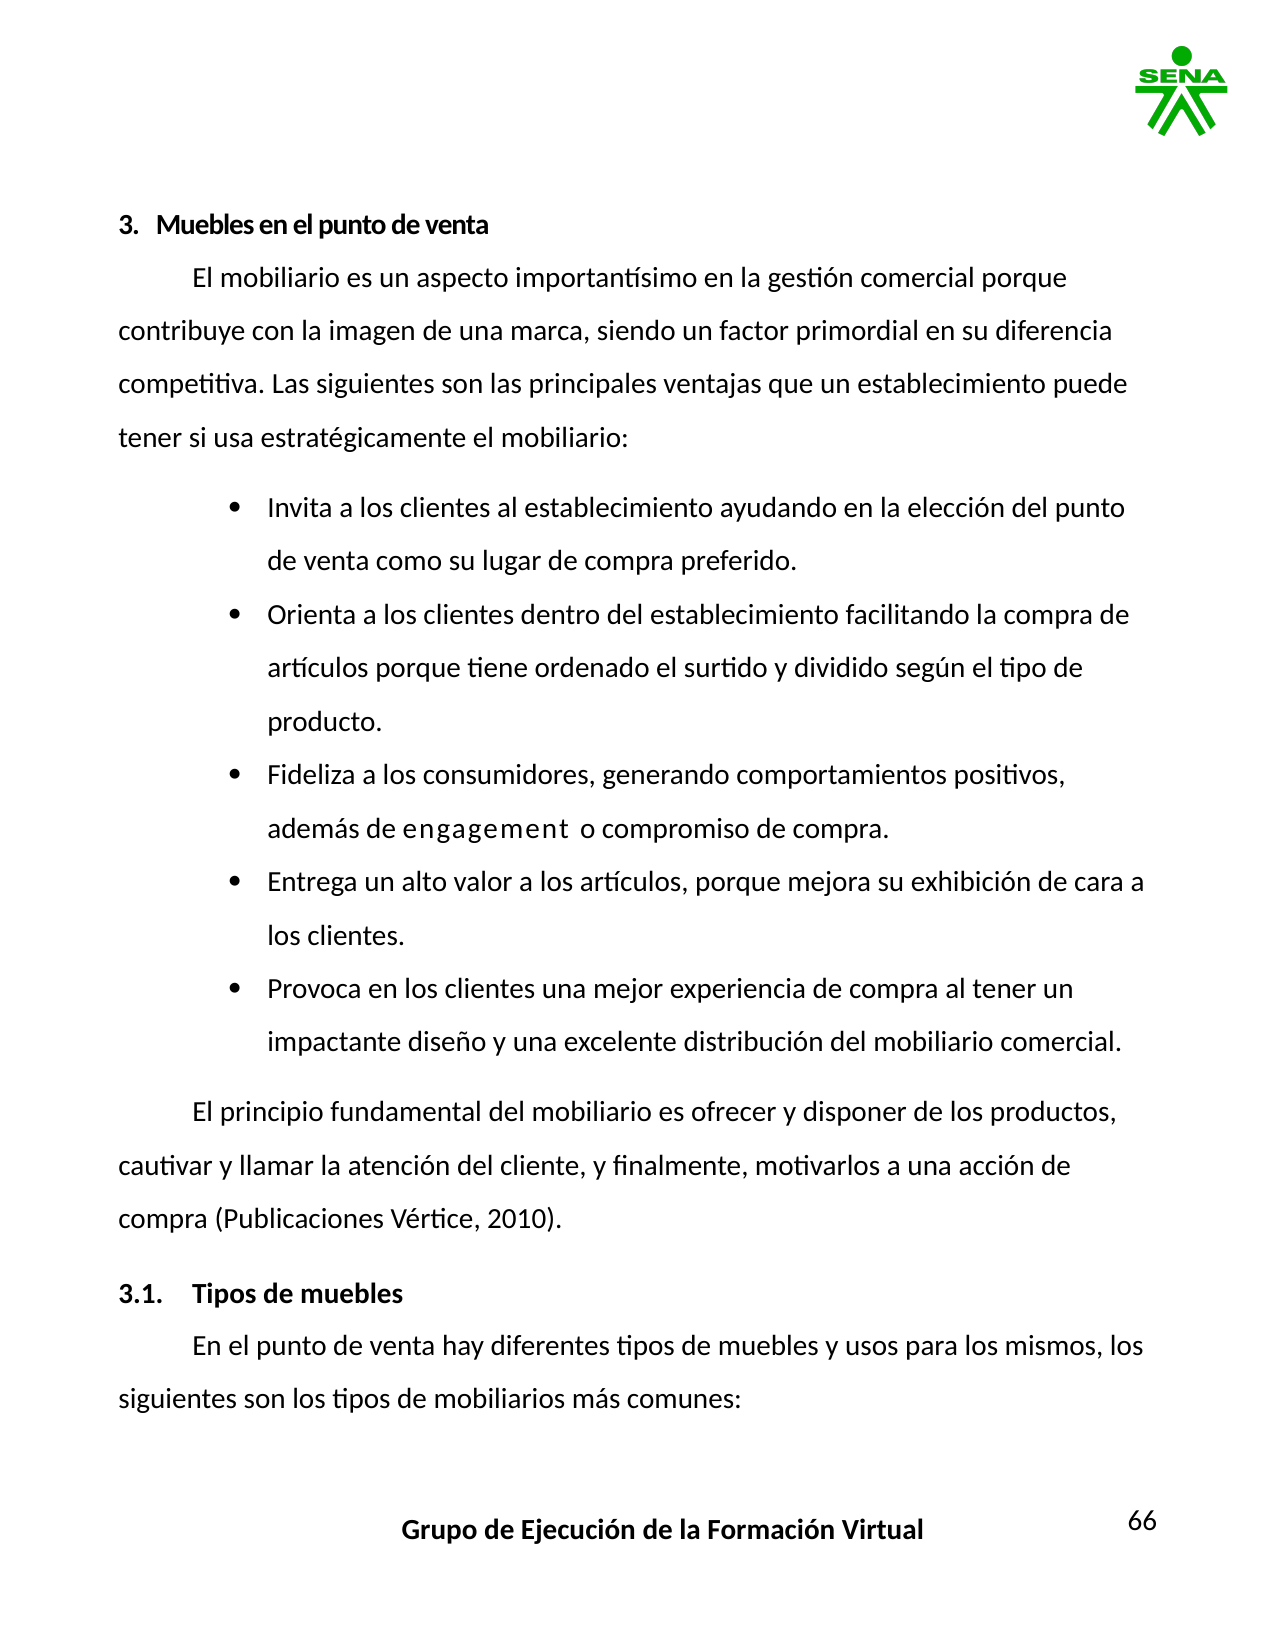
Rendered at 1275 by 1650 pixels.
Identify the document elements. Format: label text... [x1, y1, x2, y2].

list Entrega un alto valor a los artículos, porque mejora su exhibición de cara a los clientes. [229, 863, 1157, 952]
list Fideliza a los consumidores, generando comportamientos positivos, además de engagement o compromiso de compra. [229, 756, 1157, 845]
list Orienta a los clientes dentro del establecimiento facilitando la compra de artículos porque tiene ordenado el surtido y dividido según el tipo de producto. [229, 596, 1157, 738]
subtitle Tipos de muebles [118, 1275, 1157, 1310]
picture [1135, 46, 1228, 136]
text El mobiliario es un aspecto importantísimo en la gestión comercial porque contribuye con la imagen de una marca, siendo un factor primordial en su diferencia competitiva. Las siguientes son las principales ventajas que un establecimiento puede tener si usa estratégicamente el mobiliario: [118, 259, 1157, 454]
list Provoca en los clientes una mejor experiencia de compra al tener un impactante diseño y una excelente distribución del mobiliario comercial. [229, 970, 1157, 1059]
subtitle Muebles en el punto de venta [118, 206, 1157, 242]
list Invita a los clientes al establecimiento ayudando en la elección del punto de venta como su lugar de compra preferido. [229, 489, 1157, 578]
text En el punto de venta hay diferentes tipos de muebles y usos para los mismos, los siguientes son los tipos de mobiliarios más comunes: [118, 1327, 1157, 1416]
text El principio fundamental del mobiliario es ofrecer y disponer de los productos, cautivar y llamar la atención del cliente, y finalmente, motivarlos a una acción de compra (Publicaciones Vértice, 2010). [118, 1093, 1157, 1236]
